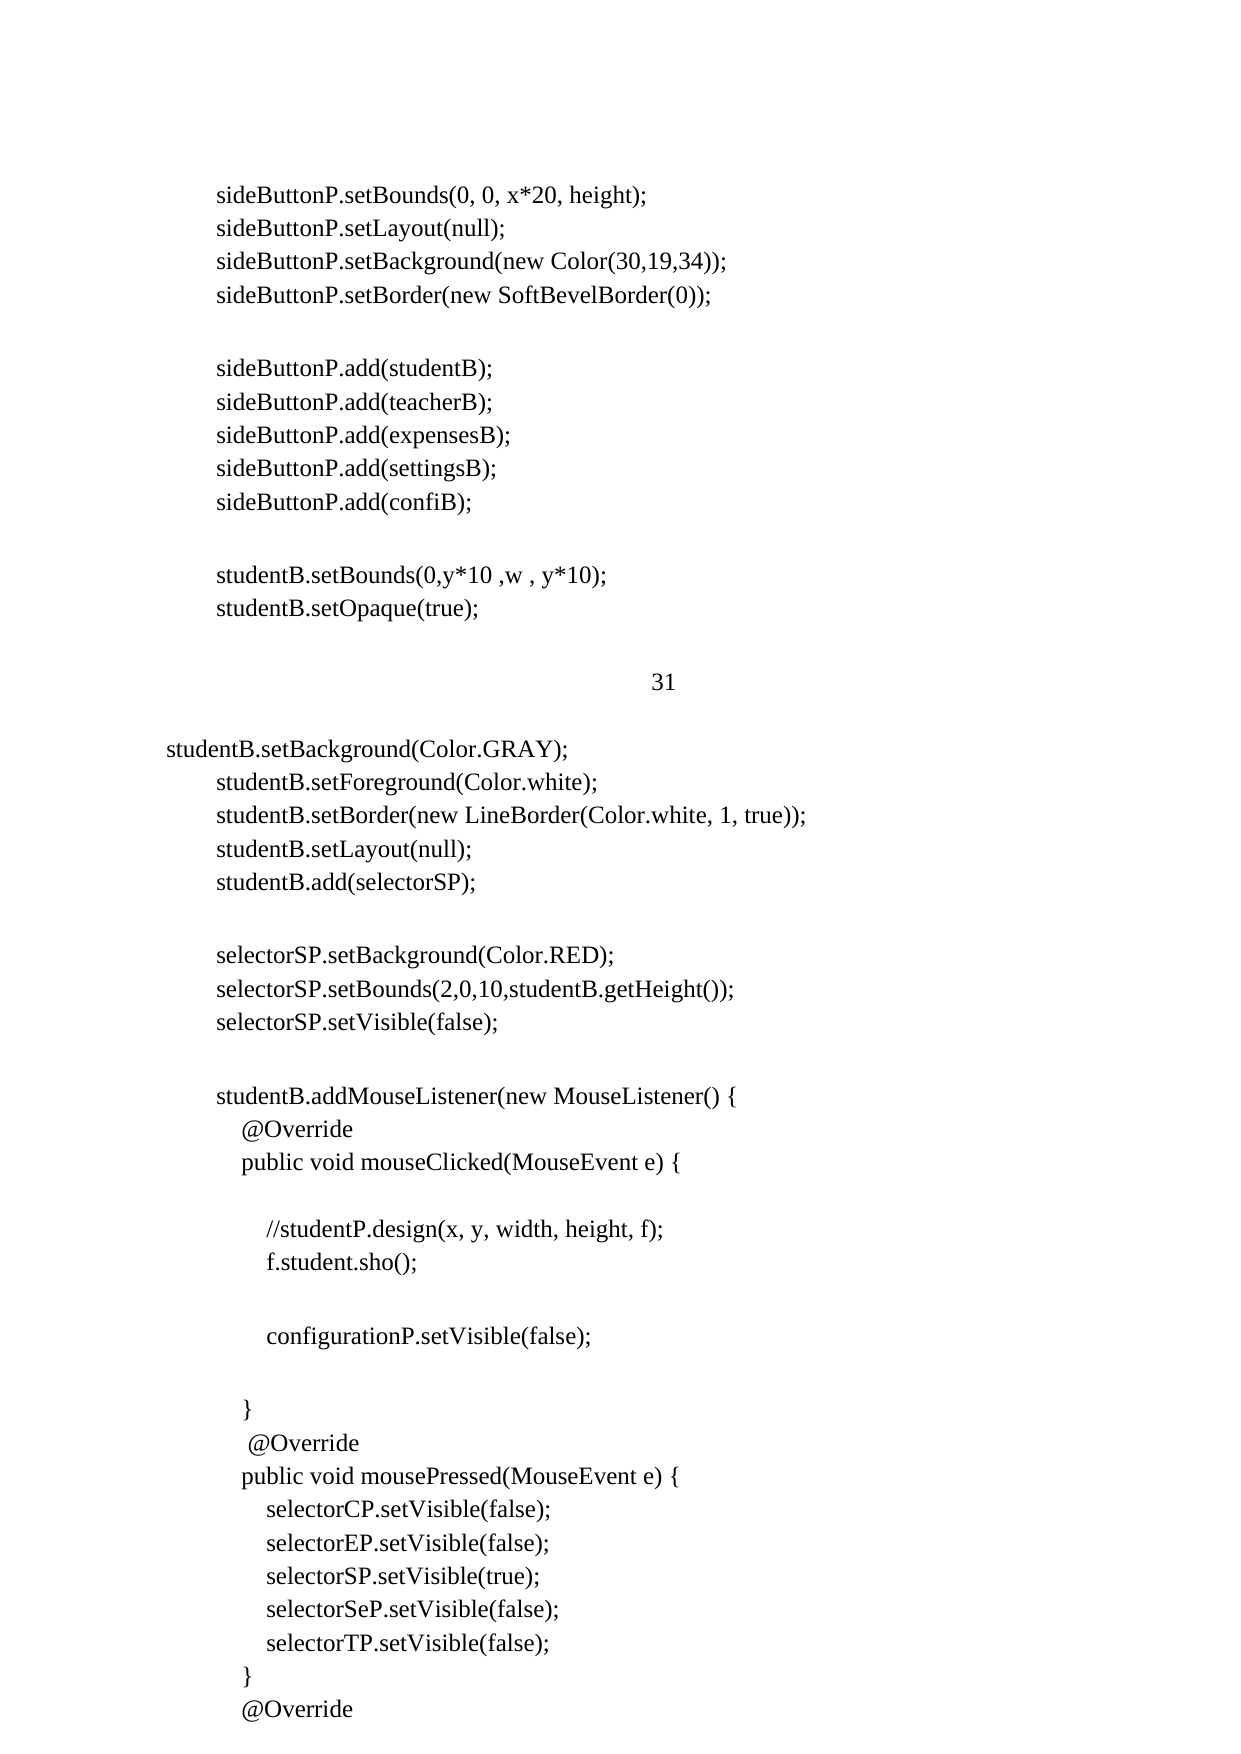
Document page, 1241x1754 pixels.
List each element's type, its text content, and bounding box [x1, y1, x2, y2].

subtitle f.student.sho(); [166, 1247, 1161, 1276]
subtitle //studentP.design(x, y, width, height, f); [166, 1214, 1161, 1243]
subtitle selectorEP.setVisible(false); [166, 1528, 1161, 1557]
subtitle sideButtonP.setBounds(0, 0, x*20, height); [166, 180, 1161, 208]
subtitle sideButtonP.add(confiB); [166, 487, 1161, 515]
subtitle selectorTP.setVisible(false); [166, 1628, 1161, 1657]
subtitle } [166, 1661, 1161, 1690]
subtitle sideButtonP.add(teacherB); [166, 387, 1161, 415]
subtitle studentB.setBounds(0,y*10 ,w , y*10); [166, 560, 1161, 589]
subtitle studentB.addMouseListener(new MouseListener() { [166, 1081, 1161, 1109]
subtitle selectorSeP.setVisible(false); [166, 1594, 1161, 1623]
subtitle studentB.setLayout(null); [166, 834, 1161, 862]
subtitle studentB.setForeground(Color.white); [166, 767, 1161, 796]
subtitle sideButtonP.setBackground(new Color(30,19,34)); [166, 246, 1161, 275]
subtitle configurationP.setVisible(false); [166, 1321, 1161, 1350]
subtitle public void mouseClicked(MouseEvent e) { [166, 1147, 1161, 1176]
subtitle studentB.setOpaque(true); [166, 593, 1161, 622]
subtitle selectorCP.setVisible(false); [166, 1494, 1161, 1523]
subtitle studentB.setBorder(new LineBorder(Color.white, 1, true)); [166, 800, 1161, 829]
subtitle sideButtonP.add(settingsB); [166, 453, 1161, 482]
subtitle sideButtonP.setBorder(new SoftBevelBorder(0)); [166, 280, 1161, 308]
subtitle public void mousePressed(MouseEvent e) { [166, 1461, 1161, 1490]
subtitle selectorSP.setVisible(true); [166, 1561, 1161, 1590]
subtitle @Override [166, 1694, 1161, 1723]
subtitle selectorSP.setBounds(2,0,10,studentB.getHeight()); [166, 974, 1161, 1003]
subtitle @Override [166, 1428, 1161, 1457]
subtitle sideButtonP.add(expensesB); [166, 420, 1161, 449]
subtitle sideButtonP.setLayout(null); [166, 213, 1161, 242]
subtitle studentB.add(selectorSP); [166, 867, 1161, 896]
subtitle selectorSP.setBackground(Color.RED); [166, 941, 1161, 969]
subtitle @Override [166, 1114, 1161, 1143]
subtitle selectorSP.setVisible(false); [166, 1007, 1161, 1036]
subtitle sideButtonP.add(studentB); [166, 353, 1161, 382]
subtitle studentB.setBackground(Color.GRAY); [166, 734, 1161, 762]
subtitle } [166, 1394, 1161, 1423]
subtitle 31 [166, 667, 1161, 696]
